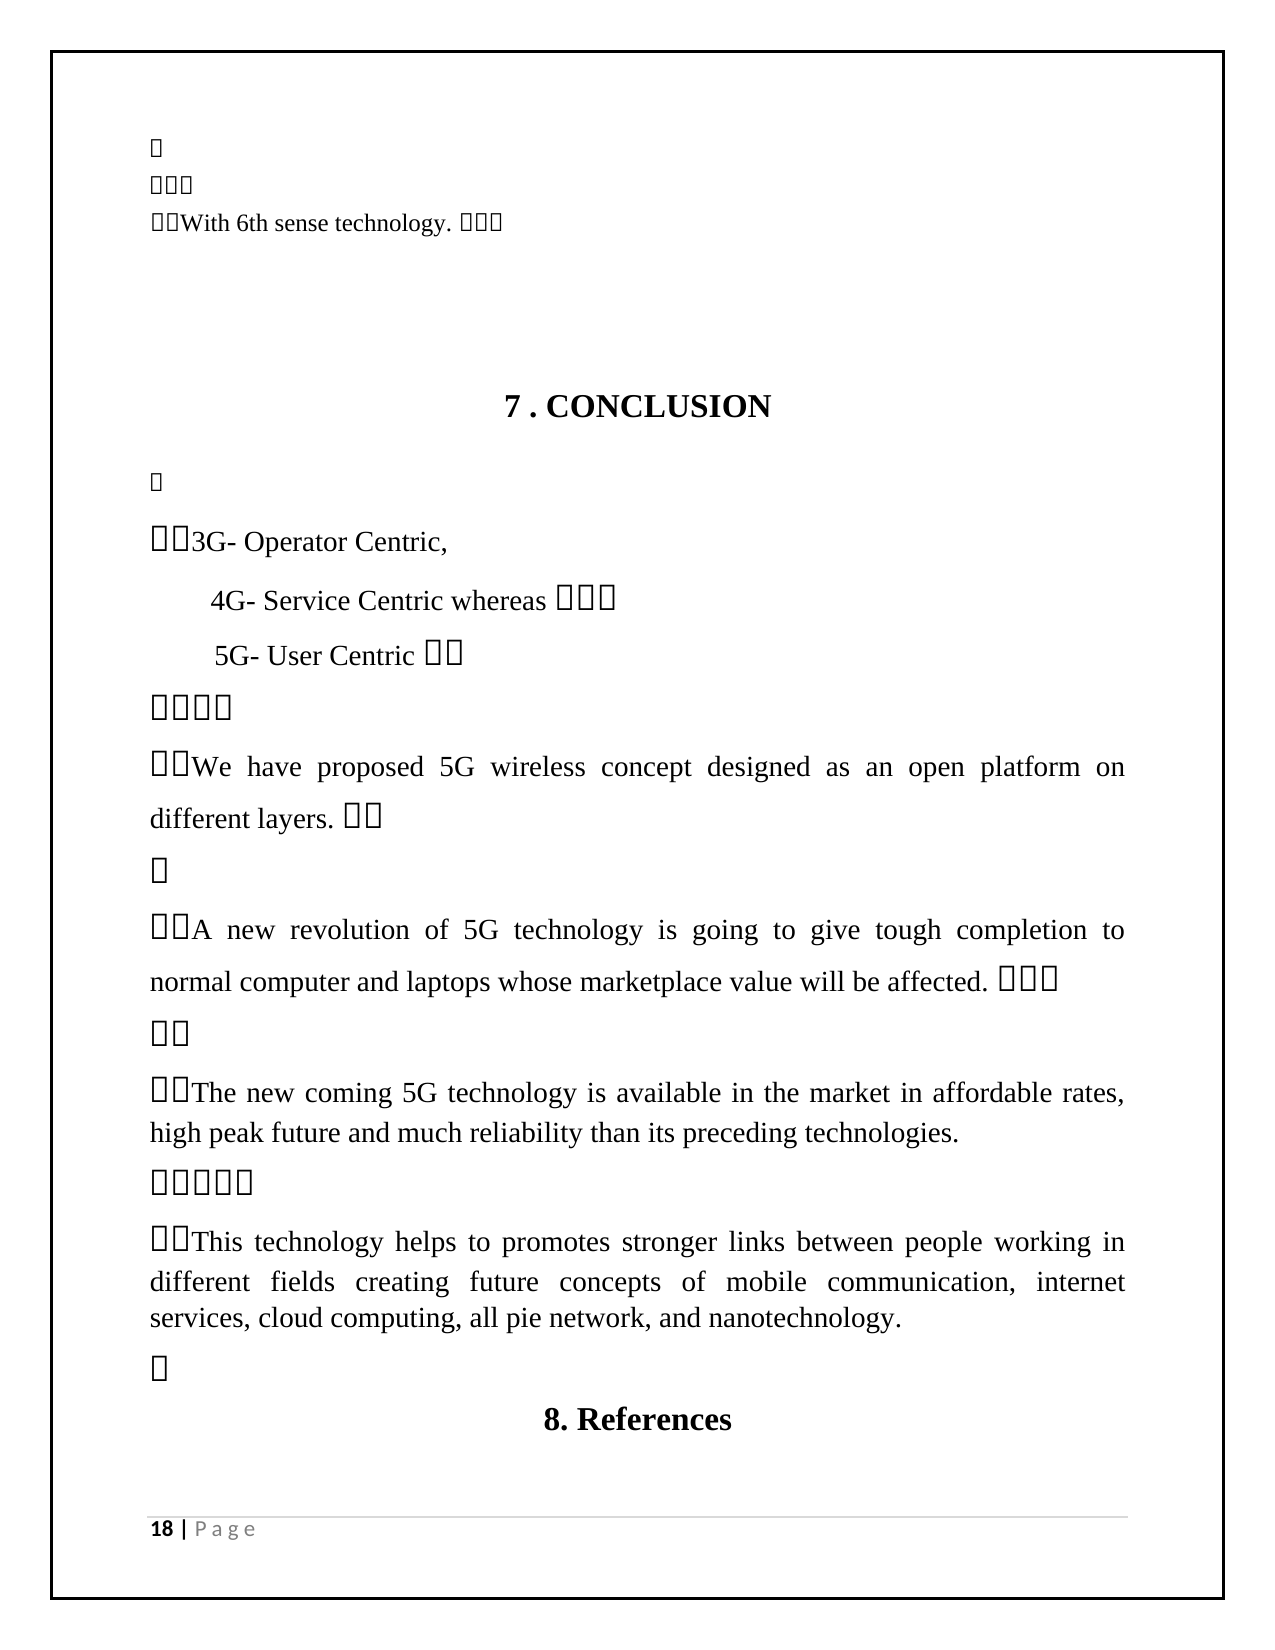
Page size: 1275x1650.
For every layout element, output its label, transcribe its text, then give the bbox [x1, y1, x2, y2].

text  [148, 464, 1180, 498]
text This technology helps to promotes stronger links between people working in different fields creating future concepts of mobile communication, internet services, cloud computing, all pie network, and nanotechnology. [148, 1213, 1126, 1334]
text A new revolution of 5G technology is going to give tough completion to normal computer and laptops whose marketplace value will be affected.  [148, 901, 1126, 1002]
text 3G- Operator Centric, [148, 513, 1126, 561]
text  [148, 846, 1180, 894]
text  [148, 168, 1180, 202]
text  [148, 1009, 1180, 1057]
text 5G- User Centric  [148, 627, 1126, 676]
text With 6th sense technology.  [150, 204, 1126, 239]
text The new coming 5G technology is available in the market in affordable rates, high peak future and much reliability than its preceding technologies. [148, 1064, 1126, 1149]
text  [148, 1343, 1180, 1391]
text 4G- Service Centric whereas  [148, 572, 1126, 620]
text  [148, 131, 1180, 165]
text  [148, 683, 1180, 731]
text We have proposed 5G wireless concept designed as an open platform on different layers.  [148, 738, 1126, 839]
subtitle 7 . CONCLUSION [171, 386, 1105, 425]
text  [148, 1158, 1180, 1206]
subtitle 8. References [171, 1399, 1104, 1437]
